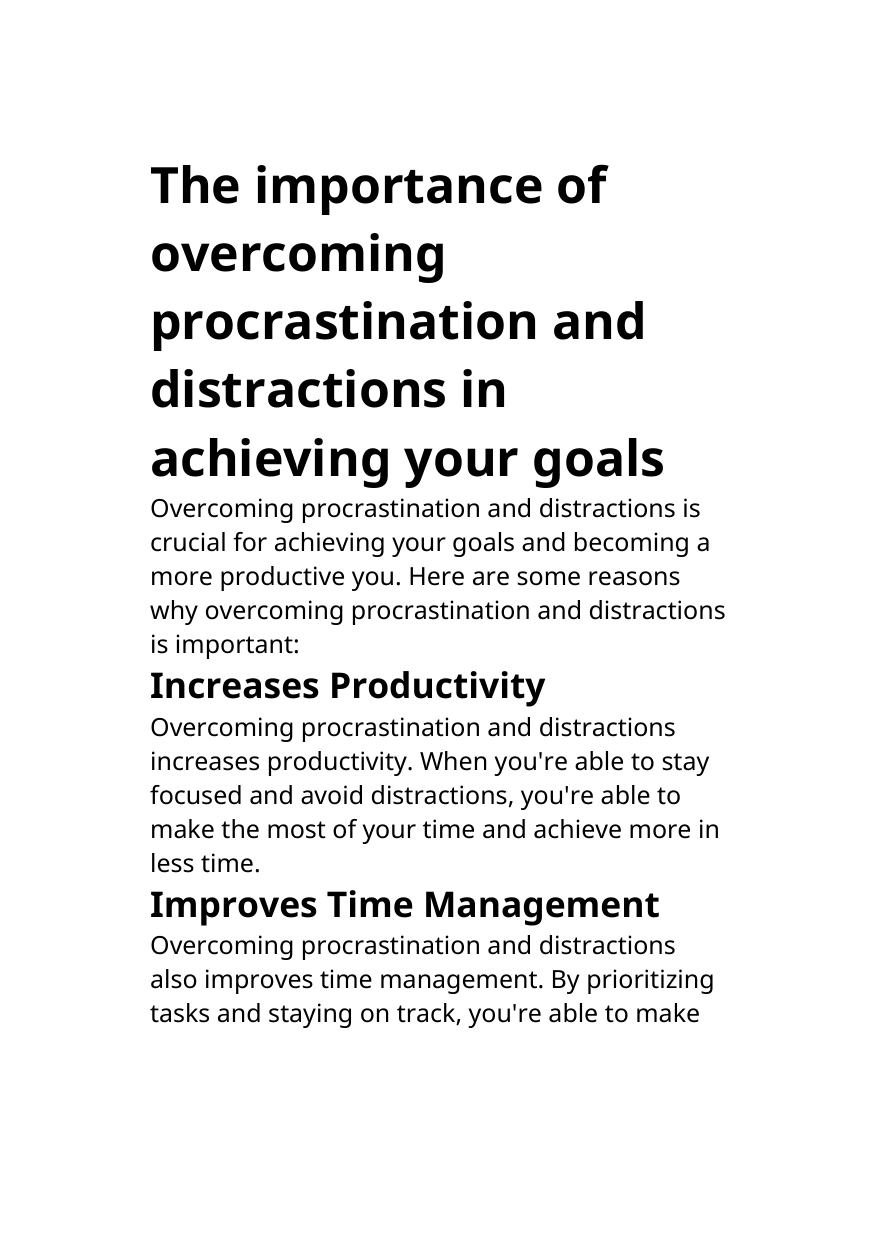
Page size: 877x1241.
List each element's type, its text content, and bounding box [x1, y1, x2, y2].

subtitle The importance of overcoming procrastination and distractions in achieving your goals [150, 150, 727, 491]
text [150, 928, 727, 1030]
text Overcoming procrastination and distractions increases productivity. When you're able to stay focused and avoid distractions, you're able to make the most of your time and achieve more in less time. [150, 709, 727, 879]
subtitle Improves Time Management [150, 879, 727, 928]
subtitle Increases Productivity [150, 661, 727, 709]
text Overcoming procrastination and distractions is crucial for achieving your goals and becoming a more productive you. Here are some reasons why overcoming procrastination and distractions is important: [150, 491, 727, 661]
